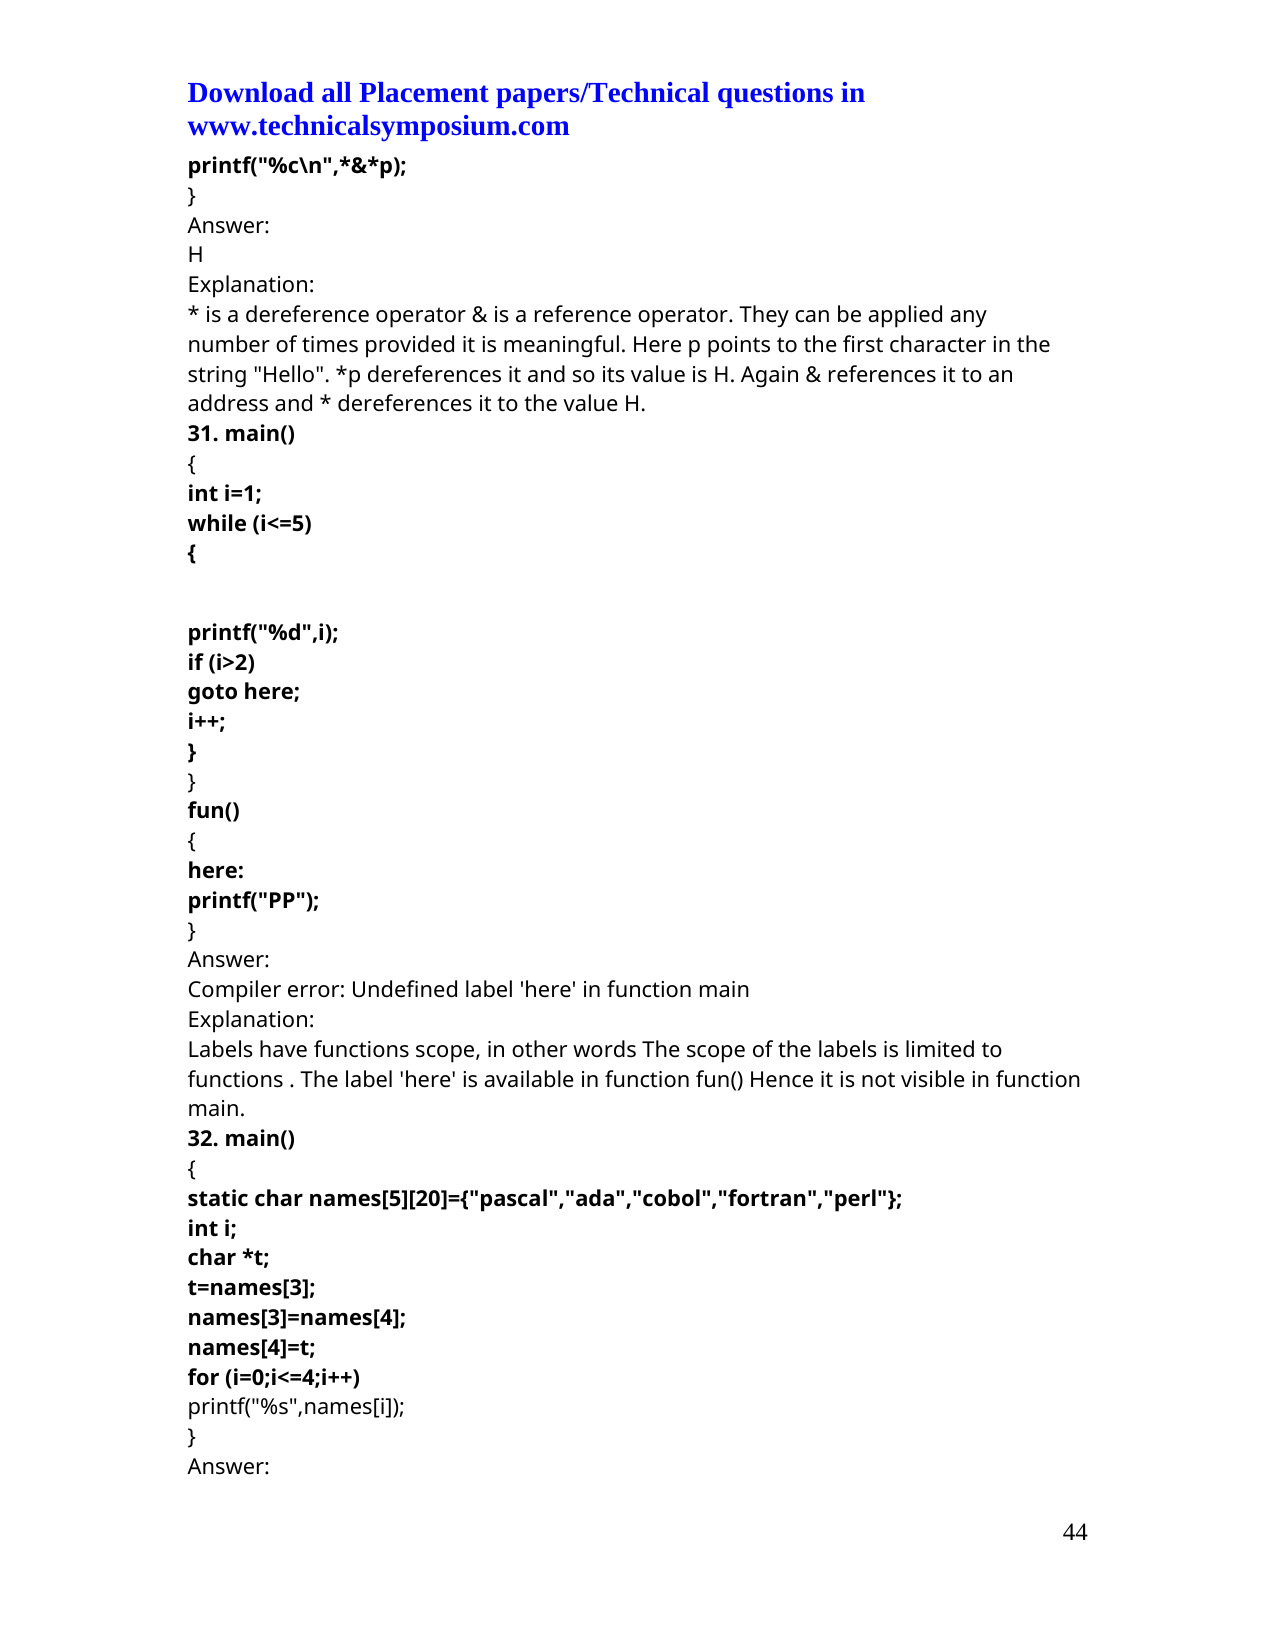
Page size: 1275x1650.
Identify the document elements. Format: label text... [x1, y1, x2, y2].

text Answer: [187, 209, 1087, 239]
text for (i=0;i<=4;i++) [187, 1361, 1087, 1391]
text int i; [187, 1212, 1087, 1242]
text static char names[5][20]={"pascal","ada","cobol","fortran","perl"}; [187, 1183, 1087, 1212]
text names[4]=t; [187, 1332, 1087, 1361]
text goto here; [187, 676, 1087, 706]
text fun() [187, 795, 1087, 825]
text Compiler error: Undefined label 'here' in function main [187, 974, 1087, 1004]
text { [187, 1153, 1087, 1183]
text functions . The label 'here' is available in function fun() Hence it is not visible in function [187, 1063, 1087, 1093]
text * is a dereference operator & is a reference operator. They can be applied any [187, 299, 1087, 329]
text } [187, 1421, 1087, 1451]
text 31. main() [187, 418, 1087, 448]
text printf("%d",i); [187, 617, 1087, 646]
text 32. main() [187, 1123, 1087, 1153]
text } [187, 180, 1087, 209]
text t=names[3]; [187, 1272, 1087, 1302]
text } [187, 736, 1087, 766]
text Explanation: [187, 1004, 1087, 1034]
text } [187, 766, 1087, 795]
text char *t; [187, 1242, 1087, 1272]
text address and * dereferences it to the value H. [187, 388, 1087, 418]
text { [187, 537, 1087, 567]
text printf("%s",names[i]); [187, 1391, 1087, 1421]
text Labels have functions scope, in other words The scope of the labels is limited to [187, 1034, 1087, 1063]
text { [187, 825, 1087, 855]
text Explanation: [187, 269, 1087, 299]
text printf("PP"); [187, 885, 1087, 914]
text if (i>2) [187, 646, 1087, 676]
text while (i<=5) [187, 507, 1087, 537]
text H [187, 239, 1087, 269]
text number of times provided it is meaningful. Here p points to the first character in the [187, 329, 1087, 358]
text Answer: [187, 1451, 1087, 1481]
text names[3]=names[4]; [187, 1302, 1087, 1332]
text printf("%c\n",*&*p); [187, 150, 1087, 180]
text } [187, 914, 1087, 944]
text { [187, 448, 1087, 478]
text main. [187, 1093, 1087, 1123]
text int i=1; [187, 478, 1087, 507]
text Answer: [187, 944, 1087, 974]
text string "Hello". *p dereferences it and so its value is H. Again & references it to an [187, 358, 1087, 388]
text here: [187, 855, 1087, 885]
text i++; [187, 706, 1087, 736]
